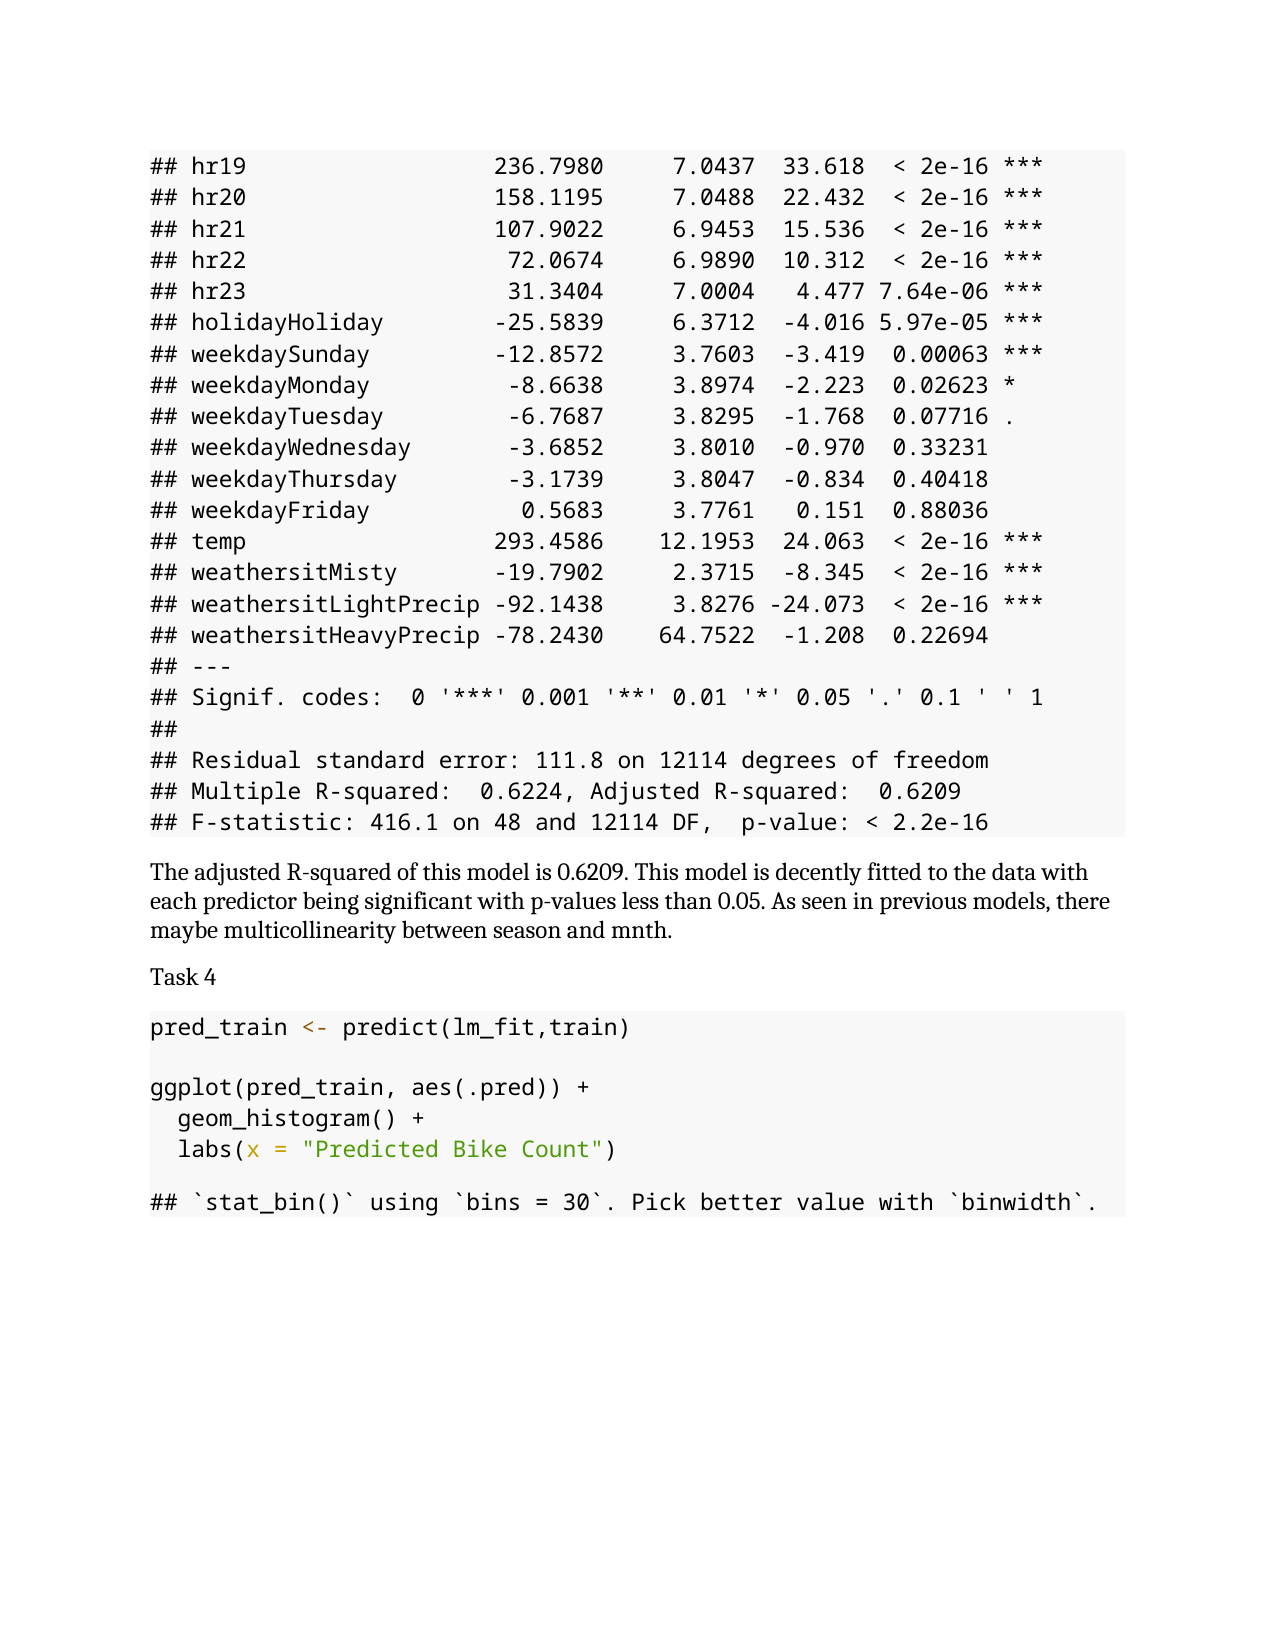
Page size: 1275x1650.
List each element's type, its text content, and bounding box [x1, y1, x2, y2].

text pred_train <- predict(lm_fit,train) ggplot(pred_train, aes(.pred)) + geom_histogram() + labs(x = "Predicted Bike Count") [150, 1011, 1125, 1164]
text ## `stat_bin()` using `bins = 30`. Pick better value with `binwidth`. [150, 1185, 1125, 1217]
text Task 4 [150, 963, 1125, 992]
text The adjusted R-squared of this model is 0.6209. This model is decently fitted to the data with each predictor being significant with p-values less than 0.05. As seen in previous models, there maybe multicollinearity between season and mnth. [150, 858, 1125, 944]
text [150, 150, 1125, 837]
